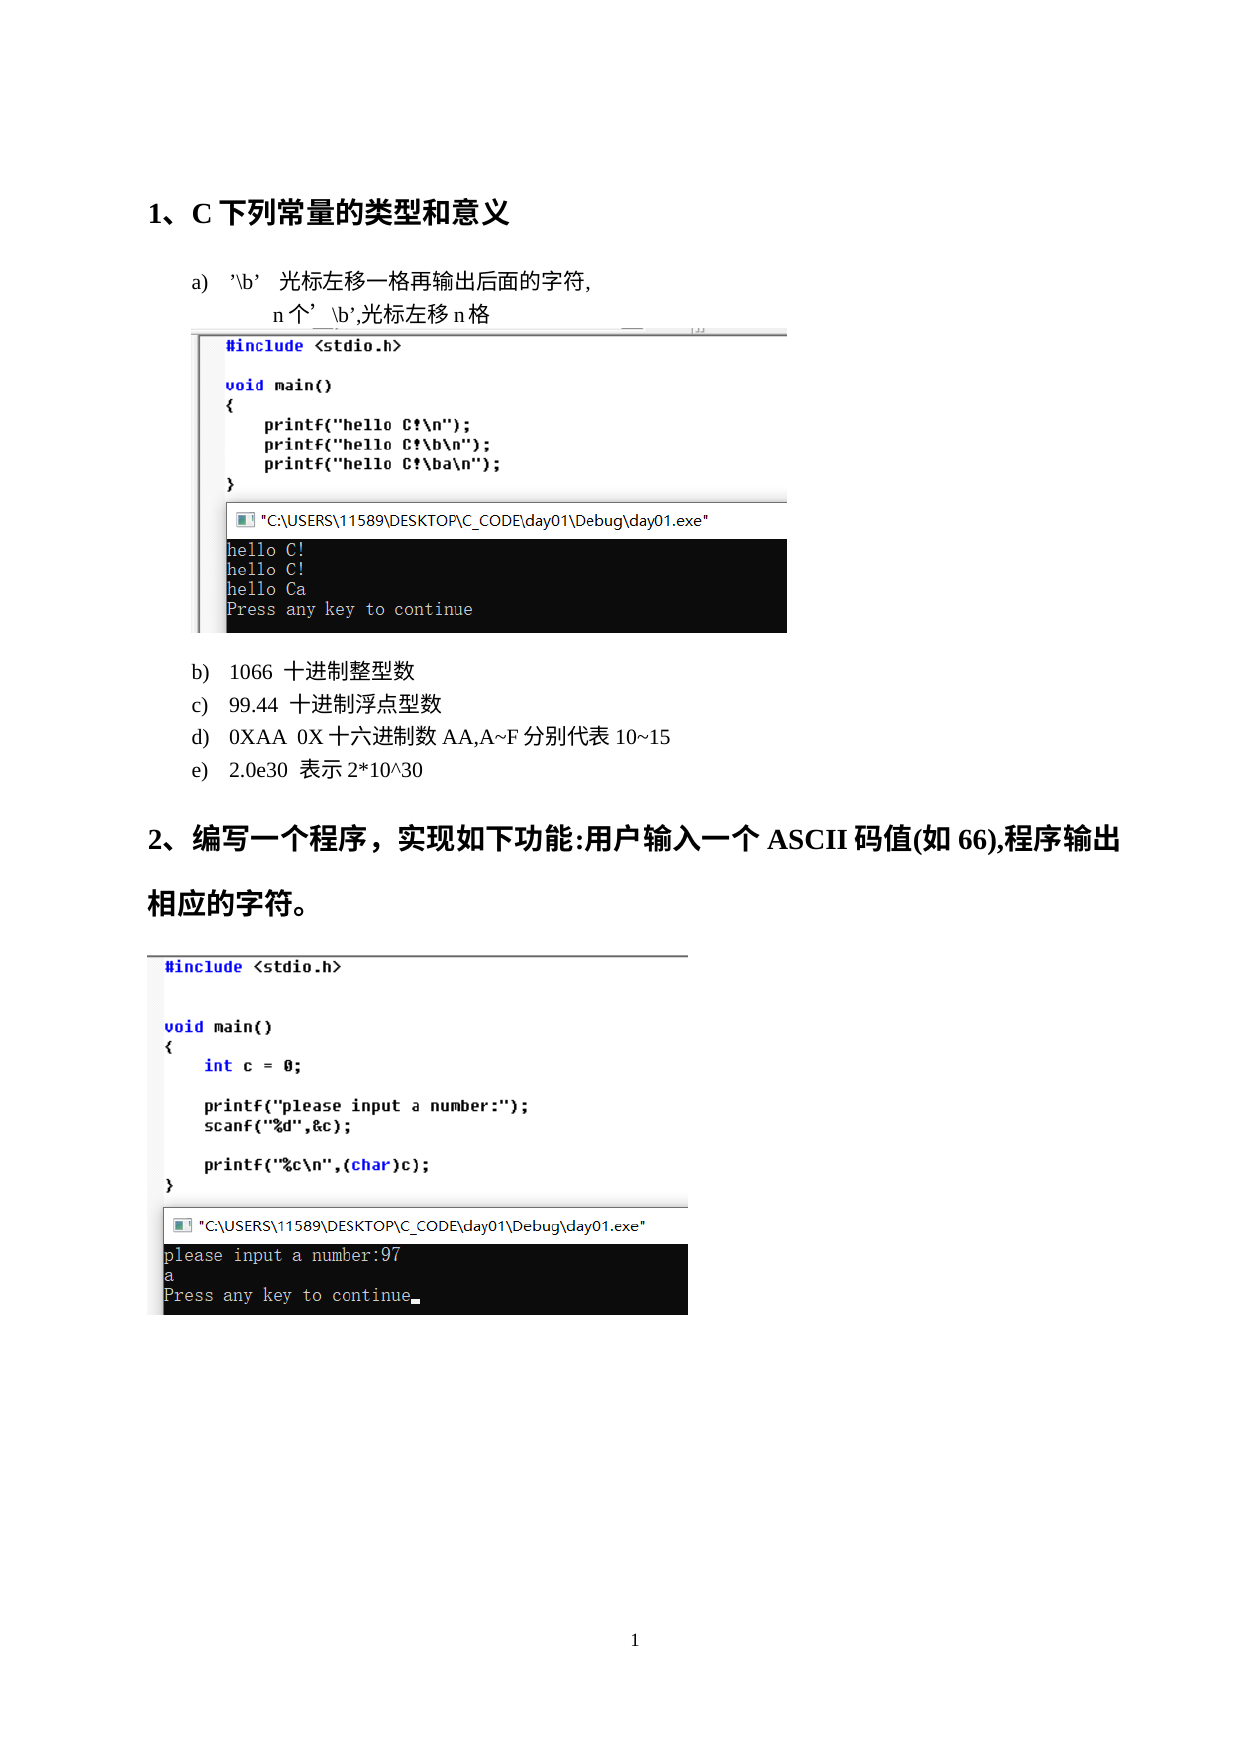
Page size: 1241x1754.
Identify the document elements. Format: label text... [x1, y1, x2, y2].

list 99.44 十进制浮点型数 [191, 686, 1122, 719]
list ’\b’ 光标左移一格再输出后面的字符, [191, 264, 1122, 296]
text 2、编写一个程序，实现如下功能:用户输入一个ASCII码值(如66),程序输出相应的字符。 [148, 804, 1122, 934]
list 0XAA 0X十六进制数AA,A~F分别代表10~15 [191, 719, 1122, 751]
text 1、C下列常量的类型和意义 [148, 178, 1122, 243]
picture [147, 955, 688, 1315]
list 1066 十进制整型数 [191, 654, 1122, 686]
text n个’\b’,光标左移n格 [229, 296, 1122, 329]
list 2.0e30 表示2*10^30 [191, 751, 1122, 784]
picture [191, 328, 787, 633]
